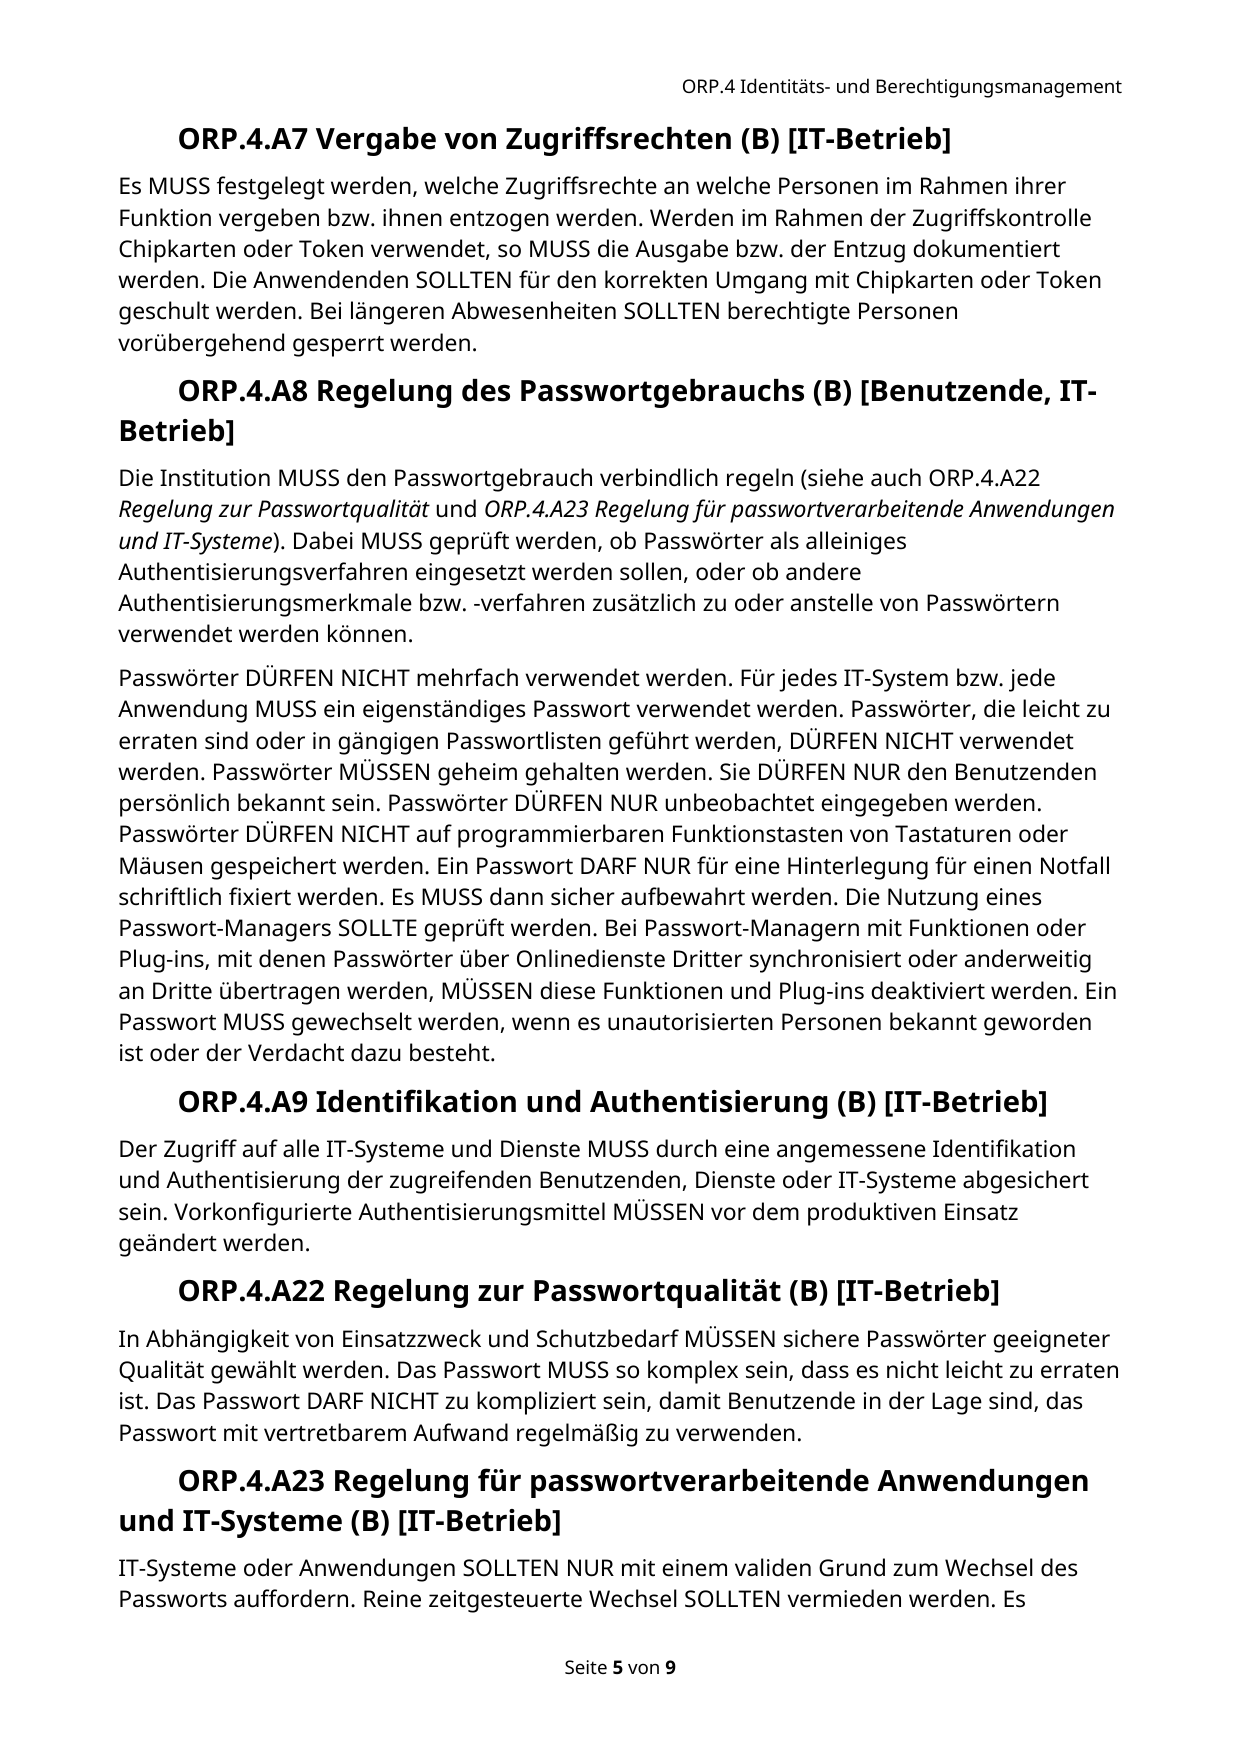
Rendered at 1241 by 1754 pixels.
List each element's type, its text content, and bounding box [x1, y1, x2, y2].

text Der Zugriff auf alle IT-Systeme und Dienste MUSS durch eine angemessene Identifikation und Authentisierung der zugreifenden Benutzenden, Dienste oder IT-Systeme abgesichert sein. Vorkonfigurierte Authentisierungsmittel MÜSSEN vor dem produktiven Einsatz geändert werden. [118, 1133, 1122, 1258]
subtitle ORP.4.A7 Vergabe von Zugriffsrechten (B) [IT-Betrieb] [118, 118, 1122, 158]
subtitle ORP.4.A9 Identifikation und Authentisierung (B) [IT-Betrieb] [118, 1081, 1122, 1121]
subtitle ORP.4.A23 Regelung für passwortverarbeitende Anwendungen und IT-Systeme (B) [IT-Betrieb] [118, 1460, 1122, 1540]
text Passwörter DÜRFEN NICHT mehrfach verwendet werden. Für jedes IT-System bzw. jede Anwendung MUSS ein eigenständiges Passwort verwendet werden. Passwörter, die leicht zu erraten sind oder in gängigen Passwortlisten geführt werden, DÜRFEN NICHT verwendet werden. Passwörter MÜSSEN geheim gehalten werden. Sie DÜRFEN NUR den Benutzenden persönlich bekannt sein. Passwörter DÜRFEN NUR unbeobachtet eingegeben werden. Passwörter DÜRFEN NICHT auf programmierbaren Funktionstasten von Tastaturen oder Mäusen gespeichert werden. Ein Passwort DARF NUR für eine Hinterlegung für einen Notfall schriftlich fixiert werden. Es MUSS dann sicher aufbewahrt werden. Die Nutzung eines Passwort-Managers SOLLTE geprüft werden. Bei Passwort-Managern mit Funktionen oder Plug-ins, mit denen Passwörter über Onlinedienste Dritter synchronisiert oder anderweitig an Dritte übertragen werden, MÜSSEN diese Funktionen und Plug-ins deaktiviert werden. Ein Passwort MUSS gewechselt werden, wenn es unautorisierten Personen bekannt geworden ist oder der Verdacht dazu besteht. [118, 662, 1122, 1068]
text Es MUSS festgelegt werden, welche Zugriffsrechte an welche Personen im Rahmen ihrer Funktion vergeben bzw. ihnen entzogen werden. Werden im Rahmen der Zugriffskontrolle Chipkarten oder Token verwendet, so MUSS die Ausgabe bzw. der Entzug dokumentiert werden. Die Anwendenden SOLLTEN für den korrekten Umgang mit Chipkarten oder Token geschult werden. Bei längeren Abwesenheiten SOLLTEN berechtigte Personen vorübergehend gesperrt werden. [118, 170, 1122, 358]
subtitle ORP.4.A22 Regelung zur Passwortqualität (B) [IT-Betrieb] [118, 1271, 1122, 1310]
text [118, 1552, 1122, 1615]
text In Abhängigkeit von Einsatzzweck und Schutzbedarf MÜSSEN sichere Passwörter geeigneter Qualität gewählt werden. Das Passwort MUSS so komplex sein, dass es nicht leicht zu erraten ist. Das Passwort DARF NICHT zu kompliziert sein, damit Benutzende in der Lage sind, das Passwort mit vertretbarem Aufwand regelmäßig zu verwenden. [118, 1323, 1122, 1448]
text Die Institution MUSS den Passwortgebrauch verbindlich regeln (siehe auch ORP.4.A22 Regelung zur Passwortqualität und ORP.4.A23 Regelung für passwortverarbeitende Anwendungen und IT-Systeme). Dabei MUSS geprüft werden, ob Passwörter als alleiniges Authentisierungsverfahren eingesetzt werden sollen, oder ob andere Authentisierungsmerkmale bzw. -verfahren zusätzlich zu oder anstelle von Passwörtern verwendet werden können. [118, 462, 1122, 650]
subtitle ORP.4.A8 Regelung des Passwortgebrauchs (B) [Benutzende, IT-Betrieb] [118, 370, 1122, 450]
